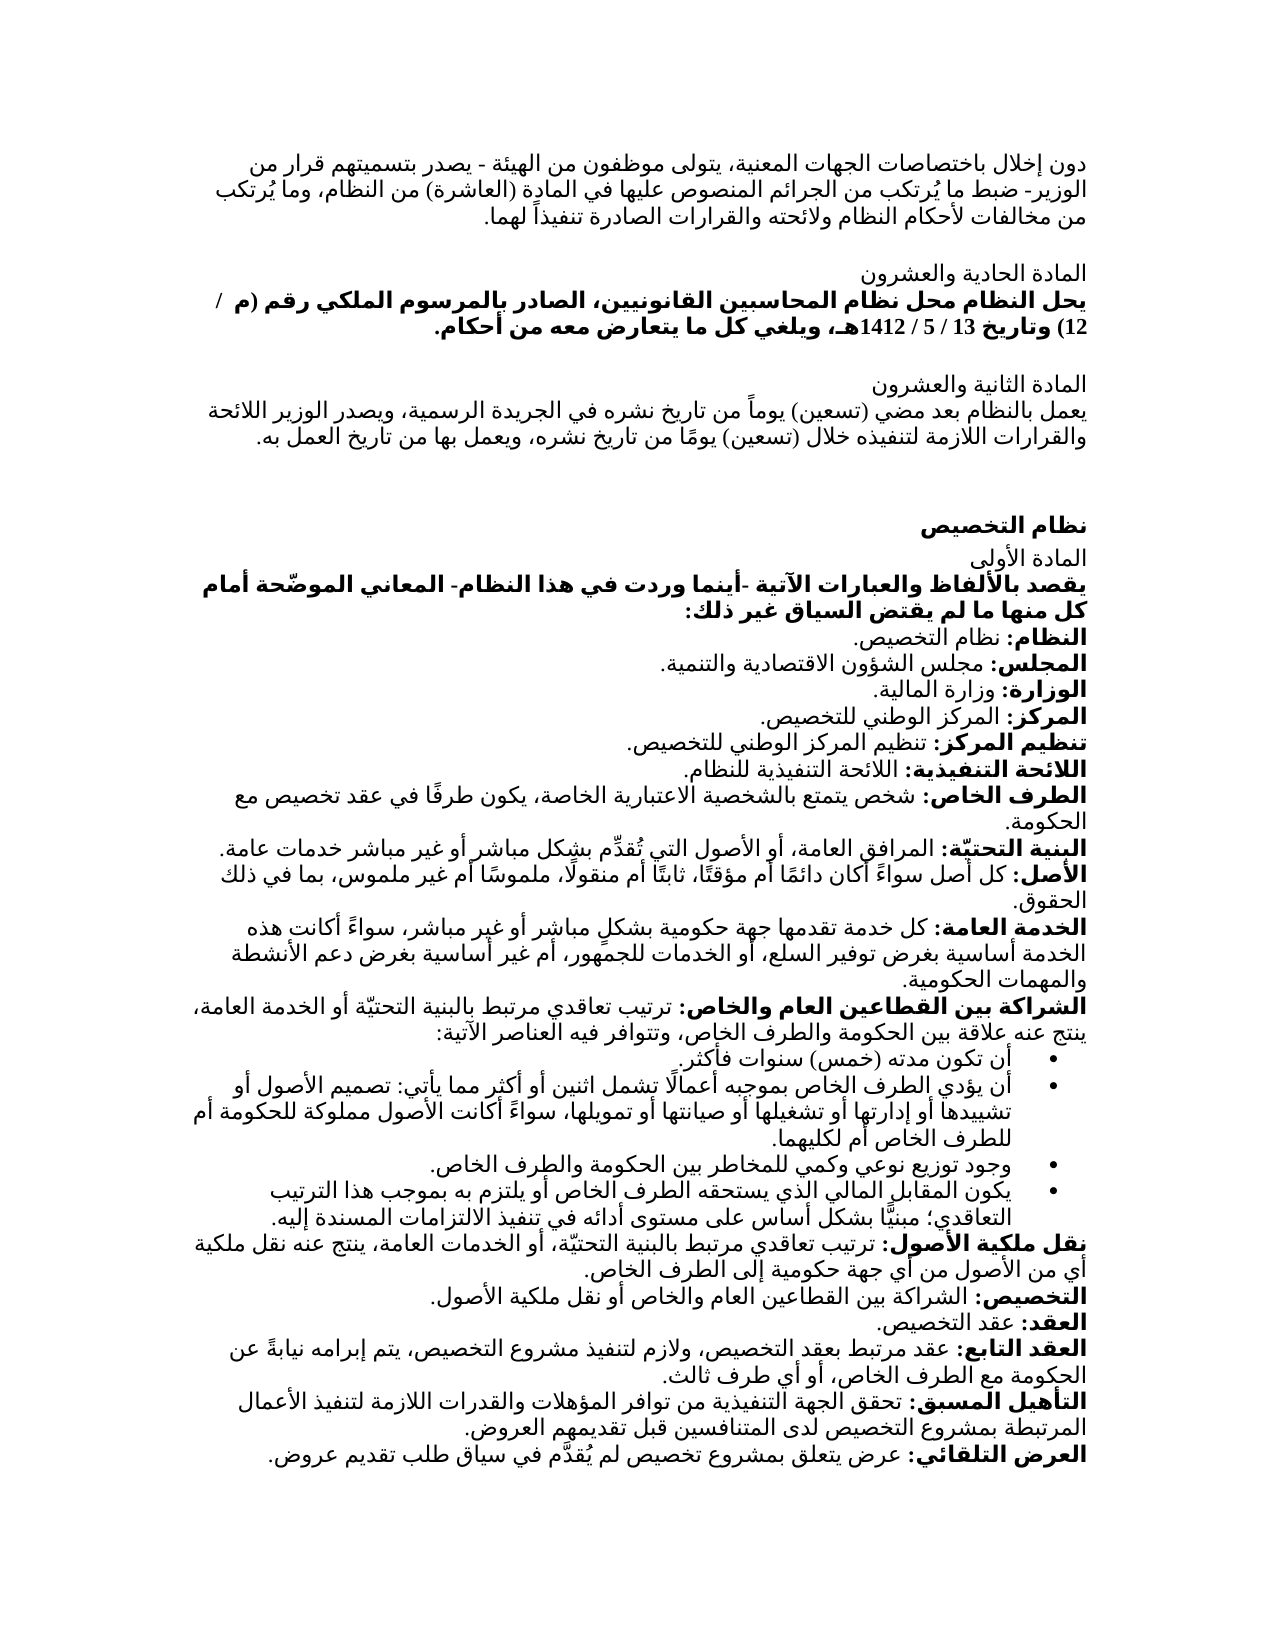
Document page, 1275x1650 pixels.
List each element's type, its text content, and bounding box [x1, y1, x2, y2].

text المادة الحادية والعشرون [187, 260, 1087, 287]
text المادة الثانية والعشرون [187, 371, 1087, 397]
text يحل النظام محل نظام المحاسبين القانونيين، الصادر بالمرسوم الملكي رقم (م / 12) وتاريخ 13 / 5 / 1412هـ، ويلغي كل ما يتعارض معه من أحكام. [187, 287, 1087, 339]
text المادة الأولى [187, 545, 1087, 571]
text نظام التخصيص [187, 512, 1087, 538]
text يقصد بالألفاظ والعبارات الآتية -أينما وردت في هذا النظام- المعاني الموضّحة أمام كل منها ما لم يقتض السياق غير ذلك: النظام: نظام التخصيص. المجلس: مجلس الشؤون الاقتصادية والتنمية. الوزارة: وزارة المالية. المركز: المركز الوطني للتخصيص. تنظيم المركز: تنظيم المركز الوطني للتخصيص. اللائحة التنفيذية: اللائحة التنفيذية للنظام. الطرف الخاص: شخص يتمتع بالشخصية الاعتبارية الخاصة، يكون طرفًا في عقد تخصيص مع الحكومة. البنية التحتيّة: المرافق العامة، أو الأصول التي تُقدِّم بشكل مباشر أو غير مباشر خدمات عامة. الأصل: كل أصل سواءً أكان دائمًا أم مؤقتًا، ثابتًا أم منقولًا، ملموسًا أم غير ملموس، بما في ذلك الحقوق. الخدمة العامة: كل خدمة تقدمها جهة حكومية بشكلٍ مباشر أو غير مباشر، سواءً أكانت هذه الخدمة أساسية بغرض توفير السلع، أو الخدمات للجمهور، أم غير أساسية بغرض دعم الأنشطة والمهمات الحكومية. الشراكة بين القطاعين العام والخاص: ترتيب تعاقدي مرتبط بالبنية التحتيّة أو الخدمة العامة، ينتج عنه علاقة بين الحكومة والطرف الخاص، وتتوافر فيه العناصر الآتية: [187, 571, 1087, 1046]
text دون إخلال باختصاصات الجهات المعنية، يتولى موظفون من الهيئة - يصدر بتسميتهم قرار من الوزير- ضبط ما يُرتكب من الجرائم المنصوص عليها في المادة (العاشرة) من النظام، وما يُرتكب من مخالفات لأحكام النظام ولائحته والقرارات الصادرة تنفيذاً لهما. [187, 150, 1087, 229]
list يكون المقابل المالي الذي يستحقه الطرف الخاص أو يلتزم به بموجب هذا الترتيب التعاقدي؛ مبنيًّا بشكل أساس على مستوى أدائه في تنفيذ الالتزامات المسندة إليه. [187, 1177, 1050, 1230]
list أن يؤدي الطرف الخاص بموجبه أعمالًا تشمل اثنين أو أكثر مما يأتي: تصميم الأصول أو تشييدها أو إدارتها أو تشغيلها أو صيانتها أو تمويلها، سواءً أكانت الأصول مملوكة للحكومة أم للطرف الخاص أم لكليهما. [187, 1072, 1050, 1151]
list وجود توزيع نوعي وكمي للمخاطر بين الحكومة والطرف الخاص. [187, 1151, 1050, 1177]
text يعمل بالنظام بعد مضي (تسعين) يوماً من تاريخ نشره في الجريدة الرسمية، ويصدر الوزير اللائحة والقرارات اللازمة لتنفيذه خلال (تسعين) يومًا من تاريخ نشره، ويعمل بها من تاريخ العمل به. [187, 397, 1087, 450]
list أن تكون مدته (خمس) سنوات فأكثر. [187, 1046, 1050, 1072]
text نقل ملكية الأصول: ترتيب تعاقدي مرتبط بالبنية التحتيّة، أو الخدمات العامة، ينتج عنه نقل ملكية أي من الأصول من أي جهة حكومية إلى الطرف الخاص. التخصيص: الشراكة بين القطاعين العام والخاص أو نقل ملكية الأصول. العقد: عقد التخصيص. العقد التابع: عقد مرتبط بعقد التخصيص، ولازم لتنفيذ مشروع التخصيص، يتم إبرامه نيابةً عن الحكومة مع الطرف الخاص، أو أي طرف ثالث. التأهيل المسبق: تحقق الجهة التنفيذية من توافر المؤهلات والقدرات اللازمة لتنفيذ الأعمال المرتبطة بمشروع التخصيص لدى المتنافسين قبل تقديمهم العروض. العرض التلقائي: عرض يتعلق بمشروع تخصيص لم يُقدَّم في سياق طلب تقديم عروض. [187, 1230, 1087, 1467]
